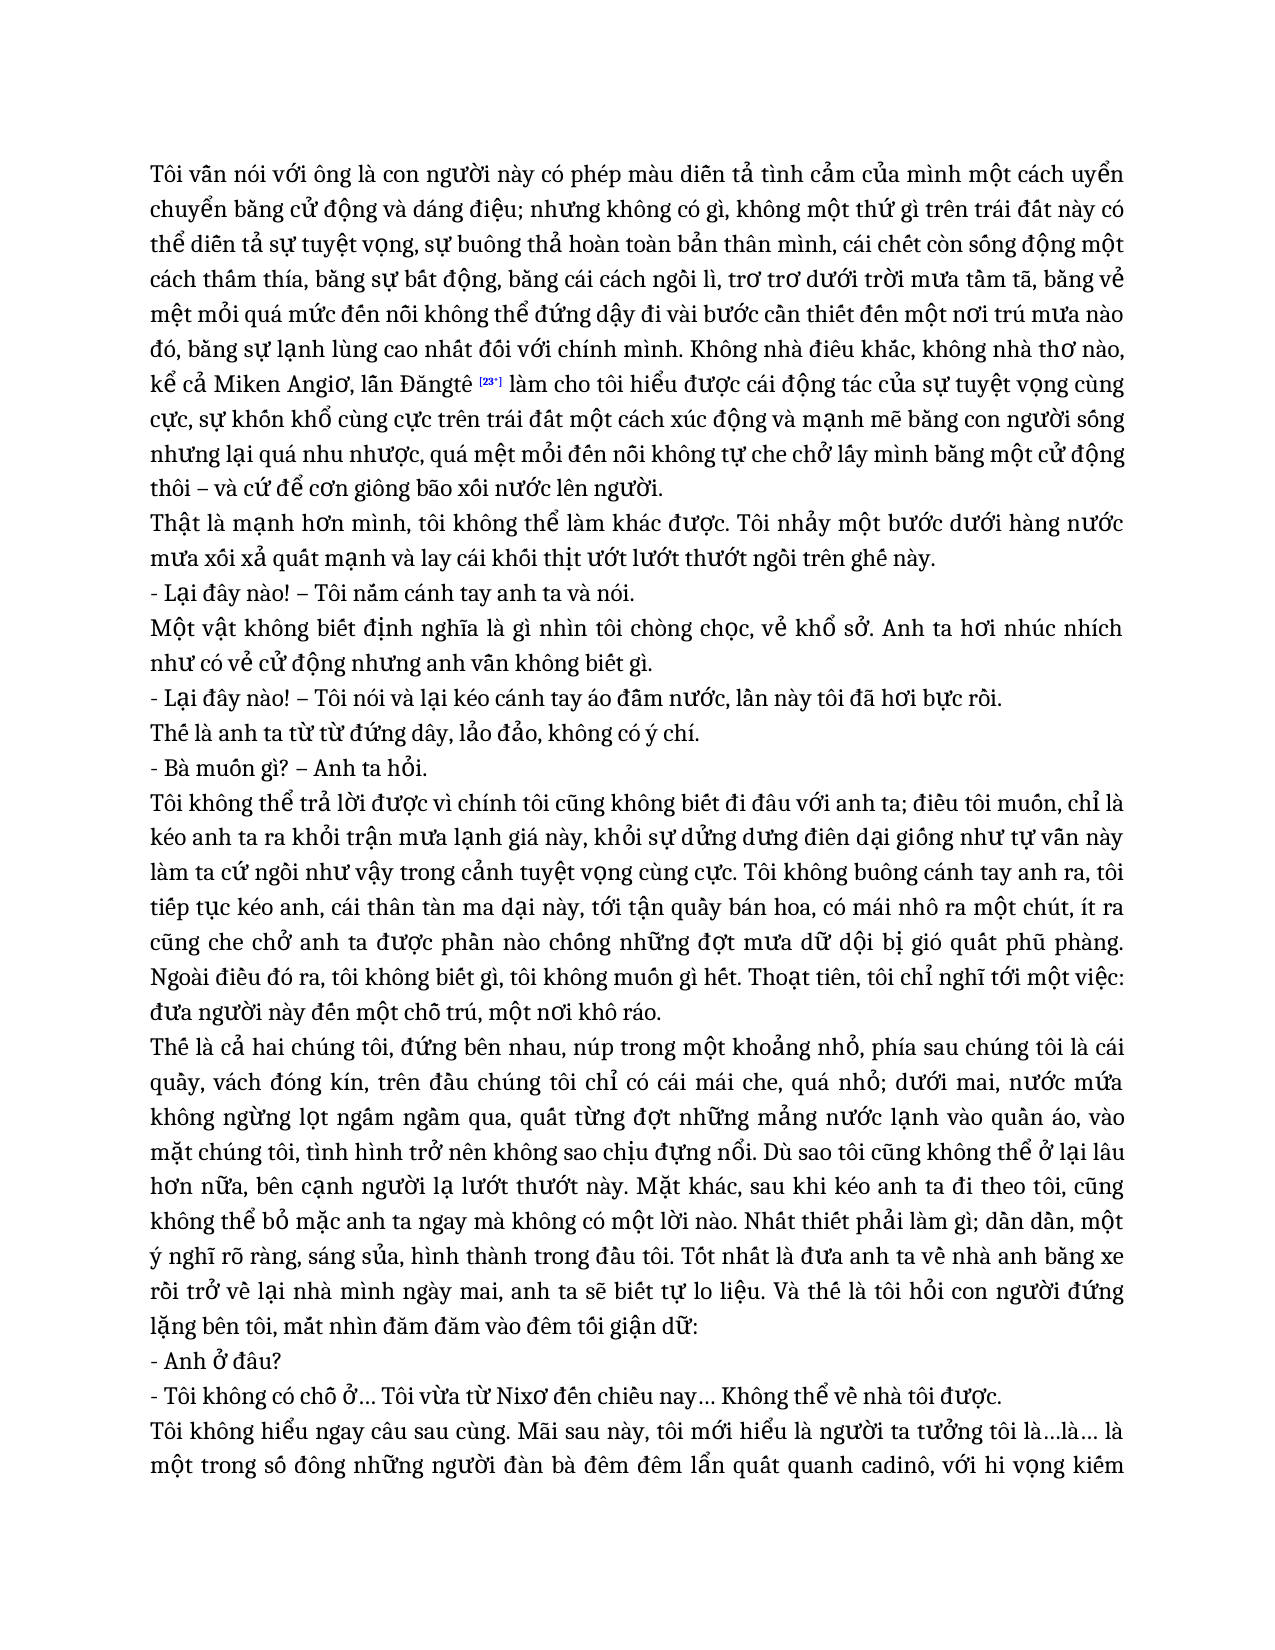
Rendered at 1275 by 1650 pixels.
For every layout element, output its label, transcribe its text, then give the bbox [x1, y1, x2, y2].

text Tôi không thể trả lời được vì chính tôi cũng không biết đi đâu với anh ta; điều tôi muốn, chỉ là kéo anh ta ra khỏi trận mưa lạnh giá này, khỏi sự dửng dưng điên dại giống như tự vẫn này làm ta cứ ngồi như vậy trong cảnh tuyệt vọng cùng cực. Tôi không buông cánh tay anh ra, tôi tiếp tục kéo anh, cái thân tàn ma dại này, tới tận quầy bán hoa, có mái nhô ra một chút, ít ra cũng che chở anh ta được phần nào chống những đợt mưa dữ dội bị gió quất phũ phàng. Ngoài điều đó ra, tôi không biết gì, tôi không muốn gì hết. Thoạt tiên, tôi chỉ nghĩ tới một việc: đưa người này đến một chỗ trú, một nơi khô ráo. [150, 782, 1125, 1027]
text Thế là cả hai chúng tôi, đứng bên nhau, núp trong một khoảng nhỏ, phía sau chúng tôi là cái quầy, vách đóng kín, trên đầu chúng tôi chỉ có cái mái che, quá nhỏ; dưới mai, nước mứa không ngừng lọt ngấm ngầm qua, quất từng đợt những mảng nước lạnh vào quần áo, vào mặt chúng tôi, tình hình trở nên không sao chịu đựng nổi. Dù sao tôi cũng không thể ở lại lâu hơn nữa, bên cạnh người lạ lướt thướt này. Mặt khác, sau khi kéo anh ta đi theo tôi, cũng không thể bỏ mặc anh ta ngay mà không có một lời nào. Nhất thiết phải làm gì; dần dần, một ý nghĩ rõ ràng, sáng sủa, hình thành trong đầu tôi. Tốt nhất là đưa anh ta về nhà anh bằng xe rồi trở về lại nhà mình ngày mai, anh ta sẽ biết tự lo liệu. Và thế là tôi hỏi con người đứng lặng bên tôi, mắt nhìn đăm đăm vào đêm tối giận dữ: [150, 1027, 1125, 1341]
text Một vật không biết định nghĩa là gì nhìn tôi chòng chọc, vẻ khổ sở. Anh ta hơi nhúc nhích như có vẻ cử động nhưng anh vẫn không biết gì. [150, 608, 1125, 678]
text - Anh ở đâu? [150, 1341, 1125, 1376]
text Thế là anh ta từ từ đứng dây, lảo đảo, không có ý chí. [150, 712, 1125, 747]
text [150, 1410, 1125, 1480]
text Tôi vẫn nói với ông là con người này có phép màu diễn tả tình cảm của mình một cách uyển chuyển bằng cử động và dáng điệu; nhưng không có gì, không một thứ gì trên trái đất này có thể diễn tả sự tuyệt vọng, sự buông thả hoàn toàn bản thân mình, cái chết còn sống động một cách thấm thía, bằng sự bất động, bằng cái cách ngồi lì, trơ trơ dưới trời mưa tầm tã, bằng vẻ mệt mỏi quá mức đến nỗi không thể đứng dậy đi vài bước cần thiết đến một nơi trú mưa nào đó, bằng sự lạnh lùng cao nhất đối với chính mình. Không nhà điêu khắc, không nhà thơ nào, kể cả Miken Angiơ, lẫn Đăngtê [23*] làm cho tôi hiểu được cái động tác của sự tuyệt vọng cùng cực, sự khốn khổ cùng cực trên trái đất một cách xúc động và mạnh mẽ bằng con người sống nhưng lại quá nhu nhược, quá mệt mỏi đến nỗi không tự che chở lấy mình bằng một cử động thôi – và cứ để cơn giông bão xối nước lên người. [150, 150, 1125, 503]
text - Lại đây nào! – Tôi nói và lại kéo cánh tay áo đẫm nước, lần này tôi đã hơi bực rồi. [150, 678, 1125, 712]
text - Bà muốn gì? – Anh ta hỏi. [150, 747, 1125, 782]
text - Lại đây nào! – Tôi nắm cánh tay anh ta và nói. [150, 573, 1125, 608]
text - Tôi không có chỗ ở… Tôi vừa từ Nixơ đến chiều nay… Không thể về nhà tôi được. [150, 1376, 1125, 1410]
text Thật là mạnh hơn mình, tôi không thể làm khác được. Tôi nhảy một bước dưới hàng nước mưa xối xả quất mạnh và lay cái khối thịt ướt lướt thướt ngồi trên ghế này. [150, 503, 1125, 573]
